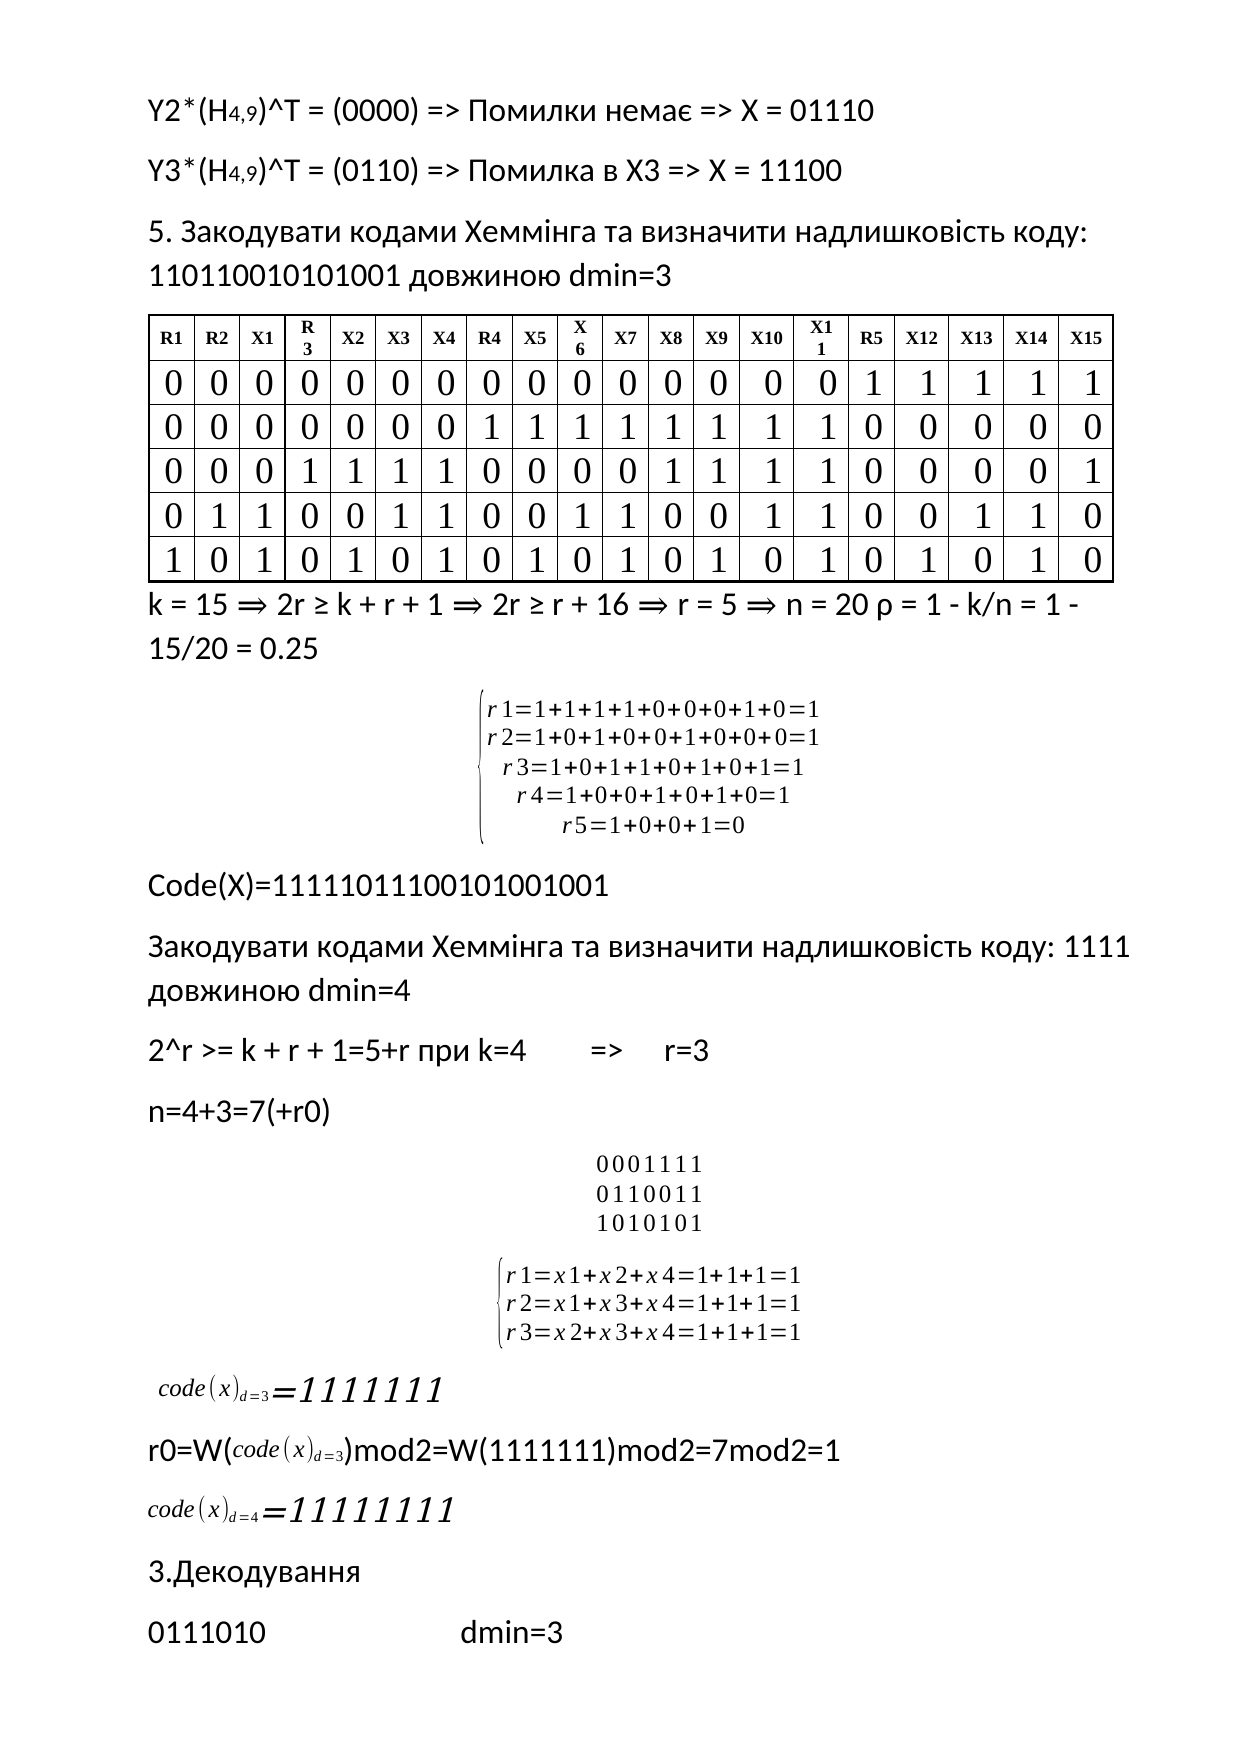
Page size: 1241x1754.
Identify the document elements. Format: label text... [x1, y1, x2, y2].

table_cell 1 [240, 537, 284, 580]
table_cell 0 [286, 537, 330, 580]
text 5. Закодувати кодами Хеммінга та визначити надлишковість коду: 110110010101001 довжиною dmin=3 [148, 210, 1152, 294]
table_cell 0 [422, 405, 466, 448]
table_cell 1 [649, 449, 693, 492]
table_cell 0 [740, 361, 793, 404]
table_cell 0 [895, 449, 948, 492]
table_cell 0 [150, 449, 194, 492]
table_cell 1 [240, 493, 284, 536]
table_cell 1 [740, 493, 793, 536]
table_cell 0 [558, 537, 602, 580]
table_cell 1 [376, 449, 421, 492]
table_cell 0 [376, 537, 421, 580]
table_cell 0 [849, 449, 894, 492]
table_cell 0 [849, 493, 894, 536]
table_header X8 [649, 316, 693, 359]
table_cell 1 [422, 493, 466, 536]
table_header X3 [376, 316, 421, 359]
table_header R4 [467, 316, 512, 359]
table_cell 1 [331, 537, 375, 580]
table_cell 1 [513, 405, 557, 448]
table_cell 1 [376, 493, 421, 536]
table_cell 1 [603, 537, 648, 580]
table_cell 0 [513, 361, 557, 404]
table_cell 1 [895, 361, 948, 404]
table_cell 0 [331, 493, 375, 536]
table_cell 1 [694, 537, 739, 580]
table_header X11 [794, 316, 848, 359]
table_cell 1 [794, 493, 848, 536]
table_cell 1 [794, 405, 848, 448]
text r0=W()mod2=W(1111111)mod2=7mod2=1 [148, 1429, 1152, 1470]
table_header X12 [895, 316, 948, 359]
table_cell 1 [949, 361, 1003, 404]
text 3.Декодування [148, 1550, 1152, 1591]
table_cell 0 [286, 405, 330, 448]
table_header X13 [949, 316, 1003, 359]
table_cell 0 [513, 493, 557, 536]
table_cell 1 [286, 449, 330, 492]
table_cell 0 [286, 361, 330, 404]
table_cell 0 [195, 537, 239, 580]
table_cell 1 [694, 449, 739, 492]
text =11111111 [148, 1490, 1152, 1531]
text Закодувати кодами Хеммінга та визначити надлишковість коду: 1111 довжиною dmin=4 [148, 924, 1152, 1009]
table_cell 1 [1059, 361, 1112, 404]
table_cell 0 [150, 493, 194, 536]
table_cell 0 [286, 493, 330, 536]
table_cell 0 [649, 361, 693, 404]
table_cell 0 [949, 405, 1003, 448]
table_header X15 [1059, 316, 1112, 359]
table_cell 1 [895, 537, 948, 580]
table_header R1 [150, 316, 194, 359]
table_header R2 [195, 316, 239, 359]
table_cell 0 [1059, 537, 1112, 580]
table_cell 0 [331, 361, 375, 404]
table_header X9 [694, 316, 739, 359]
table_cell 0 [422, 361, 466, 404]
table_cell 0 [1004, 405, 1058, 448]
table_cell 1 [1004, 361, 1058, 404]
table_cell 1 [513, 537, 557, 580]
table_cell 0 [849, 405, 894, 448]
text 0111010 dmin=3 [148, 1611, 1152, 1652]
table_cell 1 [694, 405, 739, 448]
text Code(X)=11111011100101001001 [148, 864, 1152, 905]
table_header X7 [603, 316, 648, 359]
table_cell 0 [195, 361, 239, 404]
table_cell 0 [513, 449, 557, 492]
table_cell 0 [895, 405, 948, 448]
table_cell 0 [467, 361, 512, 404]
table_cell 0 [240, 361, 284, 404]
table_cell 0 [849, 537, 894, 580]
table_header X1 [240, 316, 284, 359]
table_cell 0 [603, 361, 648, 404]
table_cell 0 [1059, 493, 1112, 536]
table_cell 0 [150, 361, 194, 404]
table_cell 1 [794, 537, 848, 580]
table_cell 0 [240, 449, 284, 492]
table_header X14 [1004, 316, 1058, 359]
text k = 15 ⇒ 2r ≥ k + r + 1 ⇒ 2r ≥ r + 16 ⇒ r = 5 ⇒ n = 20 ρ = 1 - k/n = 1 - 15/20 = 0.25 [148, 582, 1152, 668]
text n=4+3=7(+r0) [148, 1090, 1152, 1131]
text =1111111 [148, 1369, 1152, 1409]
table_cell 1 [422, 537, 466, 580]
table_cell 0 [949, 449, 1003, 492]
text Y2*(H4,9)^T = (0000) => Помилки немає => X = 01110 [148, 88, 1152, 129]
table_cell 0 [376, 361, 421, 404]
table_cell 1 [195, 493, 239, 536]
table_cell 0 [603, 449, 648, 492]
table_cell 1 [558, 405, 602, 448]
table_cell 1 [949, 493, 1003, 536]
table_cell 0 [694, 493, 739, 536]
table_cell 0 [1059, 405, 1112, 448]
table_cell 0 [376, 405, 421, 448]
table_cell 1 [603, 493, 648, 536]
table_header X6 [558, 316, 602, 359]
table_header X4 [422, 316, 466, 359]
table_cell 0 [895, 493, 948, 536]
table_cell 1 [1004, 537, 1058, 580]
table_cell 0 [467, 537, 512, 580]
table_cell 1 [1059, 449, 1112, 492]
table_cell 0 [1004, 449, 1058, 492]
table_cell 0 [694, 361, 739, 404]
table_cell 0 [467, 493, 512, 536]
table_cell 1 [558, 493, 602, 536]
table_cell 0 [240, 405, 284, 448]
table_cell 1 [1004, 493, 1058, 536]
text 2^r >= k + r + 1=5+r при k=4 => r=3 [148, 1029, 1152, 1070]
table_cell 1 [649, 405, 693, 448]
table_header X2 [331, 316, 375, 359]
table_cell 1 [603, 405, 648, 448]
table_cell 0 [649, 537, 693, 580]
table_cell 0 [195, 405, 239, 448]
table_header X10 [740, 316, 793, 359]
table_cell 0 [740, 537, 793, 580]
table_cell 1 [740, 449, 793, 492]
table_header R5 [849, 316, 894, 359]
table_cell 0 [558, 449, 602, 492]
table_cell 0 [649, 493, 693, 536]
text Y3*(H4,9)^T = (0110) => Помилка в Х3 => X = 11100 [148, 149, 1152, 190]
table_cell 1 [150, 537, 194, 580]
table_cell 1 [794, 449, 848, 492]
table_cell 1 [422, 449, 466, 492]
table_cell 1 [740, 405, 793, 448]
table_header R3 [286, 316, 330, 359]
table_cell 0 [794, 361, 848, 404]
table_cell 1 [331, 449, 375, 492]
table_cell 0 [195, 449, 239, 492]
table_cell 0 [331, 405, 375, 448]
table_cell 1 [467, 405, 512, 448]
table_cell 1 [849, 361, 894, 404]
table_cell 0 [949, 537, 1003, 580]
table_cell 0 [467, 449, 512, 492]
table_header X5 [513, 316, 557, 359]
table_cell 0 [558, 361, 602, 404]
table_cell 0 [150, 405, 194, 448]
